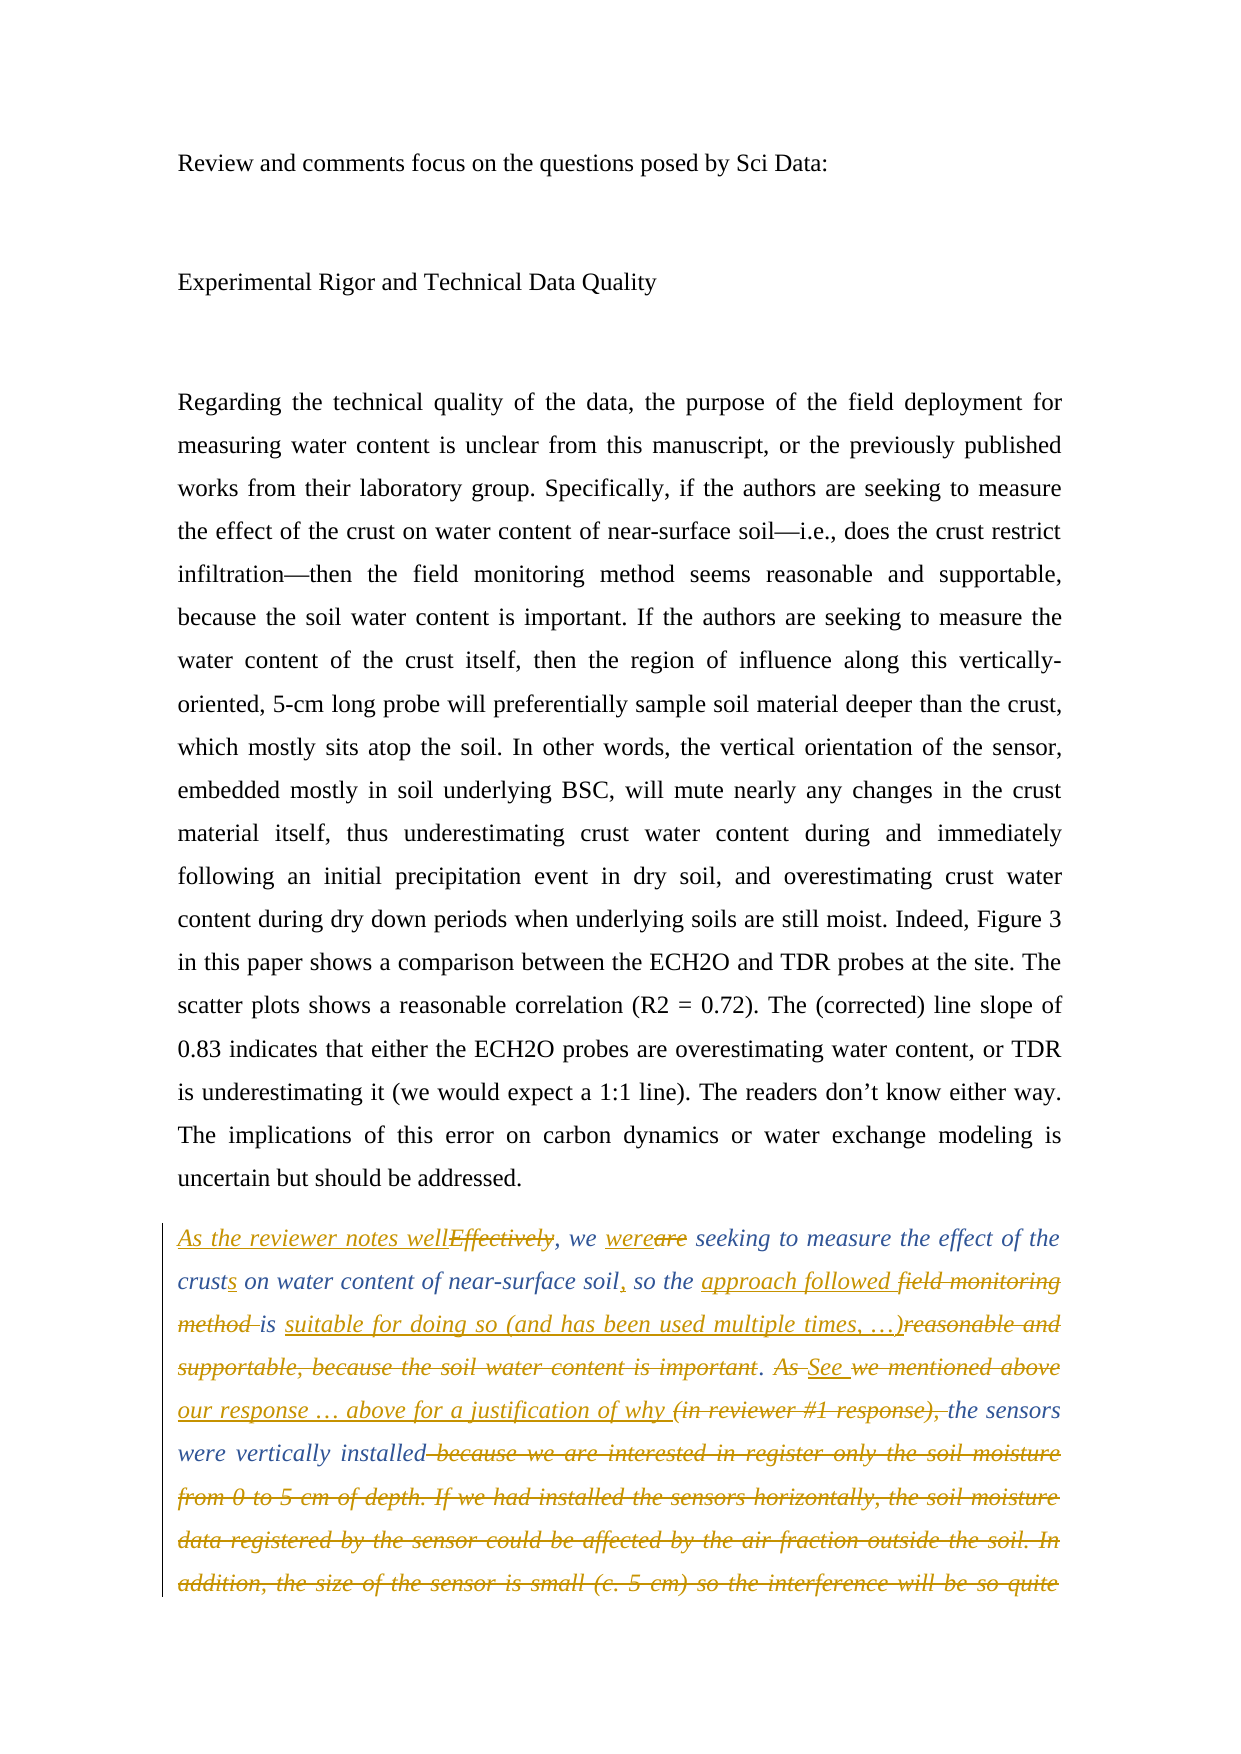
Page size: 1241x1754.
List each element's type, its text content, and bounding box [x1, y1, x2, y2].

text Review and comments focus on the questions posed by Sci Data: [177, 148, 1063, 176]
text Experimental Rigor and Technical Data Quality [177, 267, 1063, 296]
text Regarding the technical quality of the data, the purpose of the field deployment for measuring water content is unclear from this manuscript, or the previously published works from their laboratory group. Specifically, if the authors are seeking to measure the effect of the crust on water content of near-surface soil—i.e., does the crust restrict infiltration—then the field monitoring method seems reasonable and supportable, because the soil water content is important. If the authors are seeking to measure the water content of the crust itself, then the region of influence along this vertically-oriented, 5-cm long probe will preferentially sample soil material deeper than the crust, which mostly sits atop the soil. In other words, the vertical orientation of the sensor, embedded mostly in soil underlying BSC, will mute nearly any changes in the crust material itself, thus underestimating crust water content during and immediately following an initial precipitation event in dry soil, and overestimating crust water content during dry down periods when underlying soils are still moist. Indeed, Figure 3 in this paper shows a comparison between the ECH2O and TDR probes at the site. The scatter plots shows a reasonable correlation (R2 = 0.72). The (corrected) line slope of 0.83 indicates that either the ECH2O probes are overestimating water content, or TDR is underestimating it (we would expect a 1:1 line). The readers don’t know either way. The implications of this error on carbon dynamics or water exchange modeling is uncertain but should be addressed. [177, 387, 1063, 1192]
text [177, 1223, 1063, 1597]
